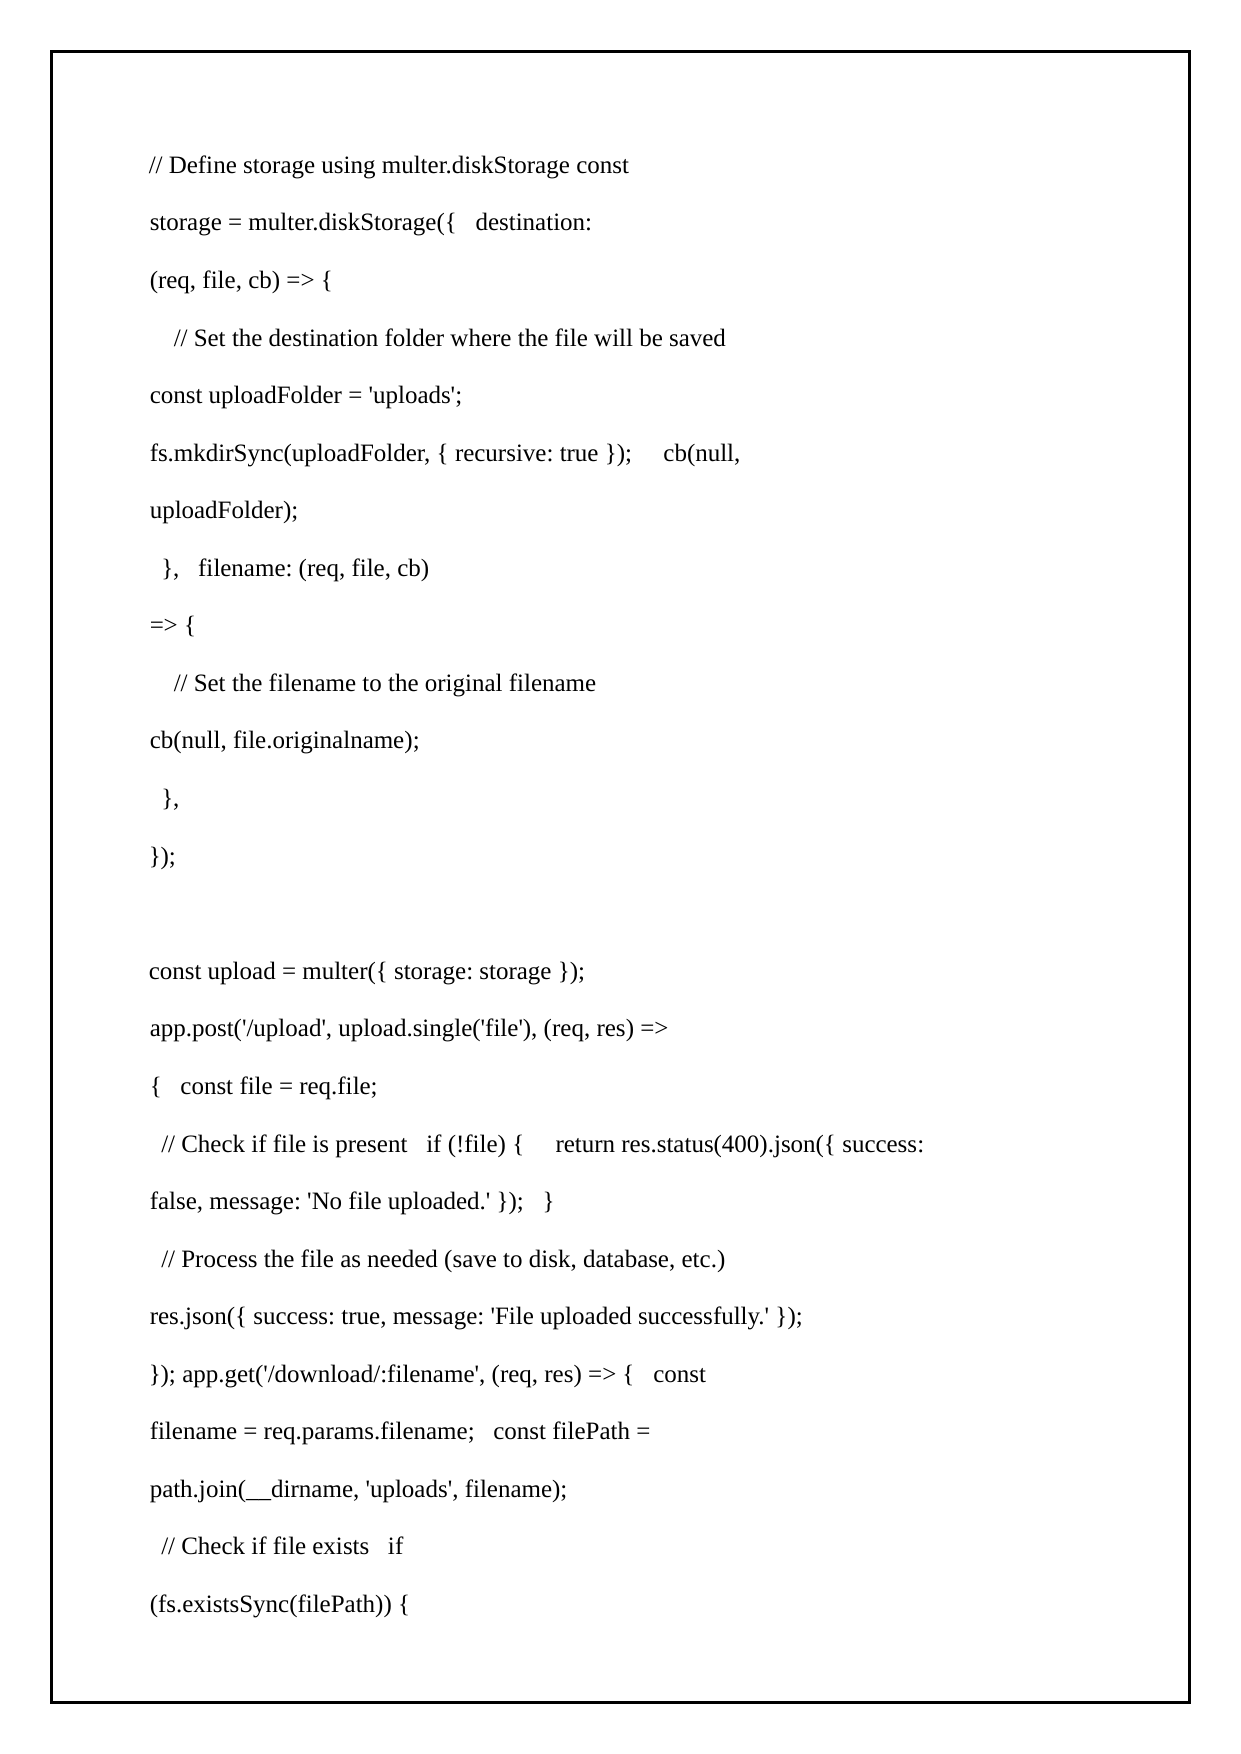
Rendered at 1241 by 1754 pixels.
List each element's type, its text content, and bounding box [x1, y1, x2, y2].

text // Check if file is present if (!file) { return res.status(400).json({ success: false, message: 'No file uploaded.' }); } [148, 1129, 924, 1215]
text // Process the file as needed (save to disk, database, etc.) res.json({ success: true, message: 'File uploaded successfully.' }); [148, 1244, 831, 1330]
text }); app.get('/download/:filename', (req, res) => { const filename = req.params.filename; const filePath = path.join(__dirname, 'uploads', filename); [148, 1359, 742, 1502]
text const upload = multer({ storage: storage }); app.post('/upload', upload.single('file'), (req, res) => { const file = req.file; [148, 956, 742, 1099]
text // Check if file exists if (fs.existsSync(filePath)) { [148, 1531, 444, 1617]
text // Set the destination folder where the file will be saved const uploadFolder = 'uploads'; fs.mkdirSync(uploadFolder, { recursive: true }); cb(null, uploadFolder); [148, 323, 742, 524]
text }, [148, 783, 742, 812]
text // Define storage using multer.diskStorage const storage = multer.diskStorage({ destination: (req, file, cb) => { [148, 150, 632, 294]
text }); [148, 841, 742, 869]
text // Set the filename to the original filename cb(null, file.originalname); [148, 668, 681, 754]
text }, filename: (req, file, cb) => { [148, 553, 446, 639]
